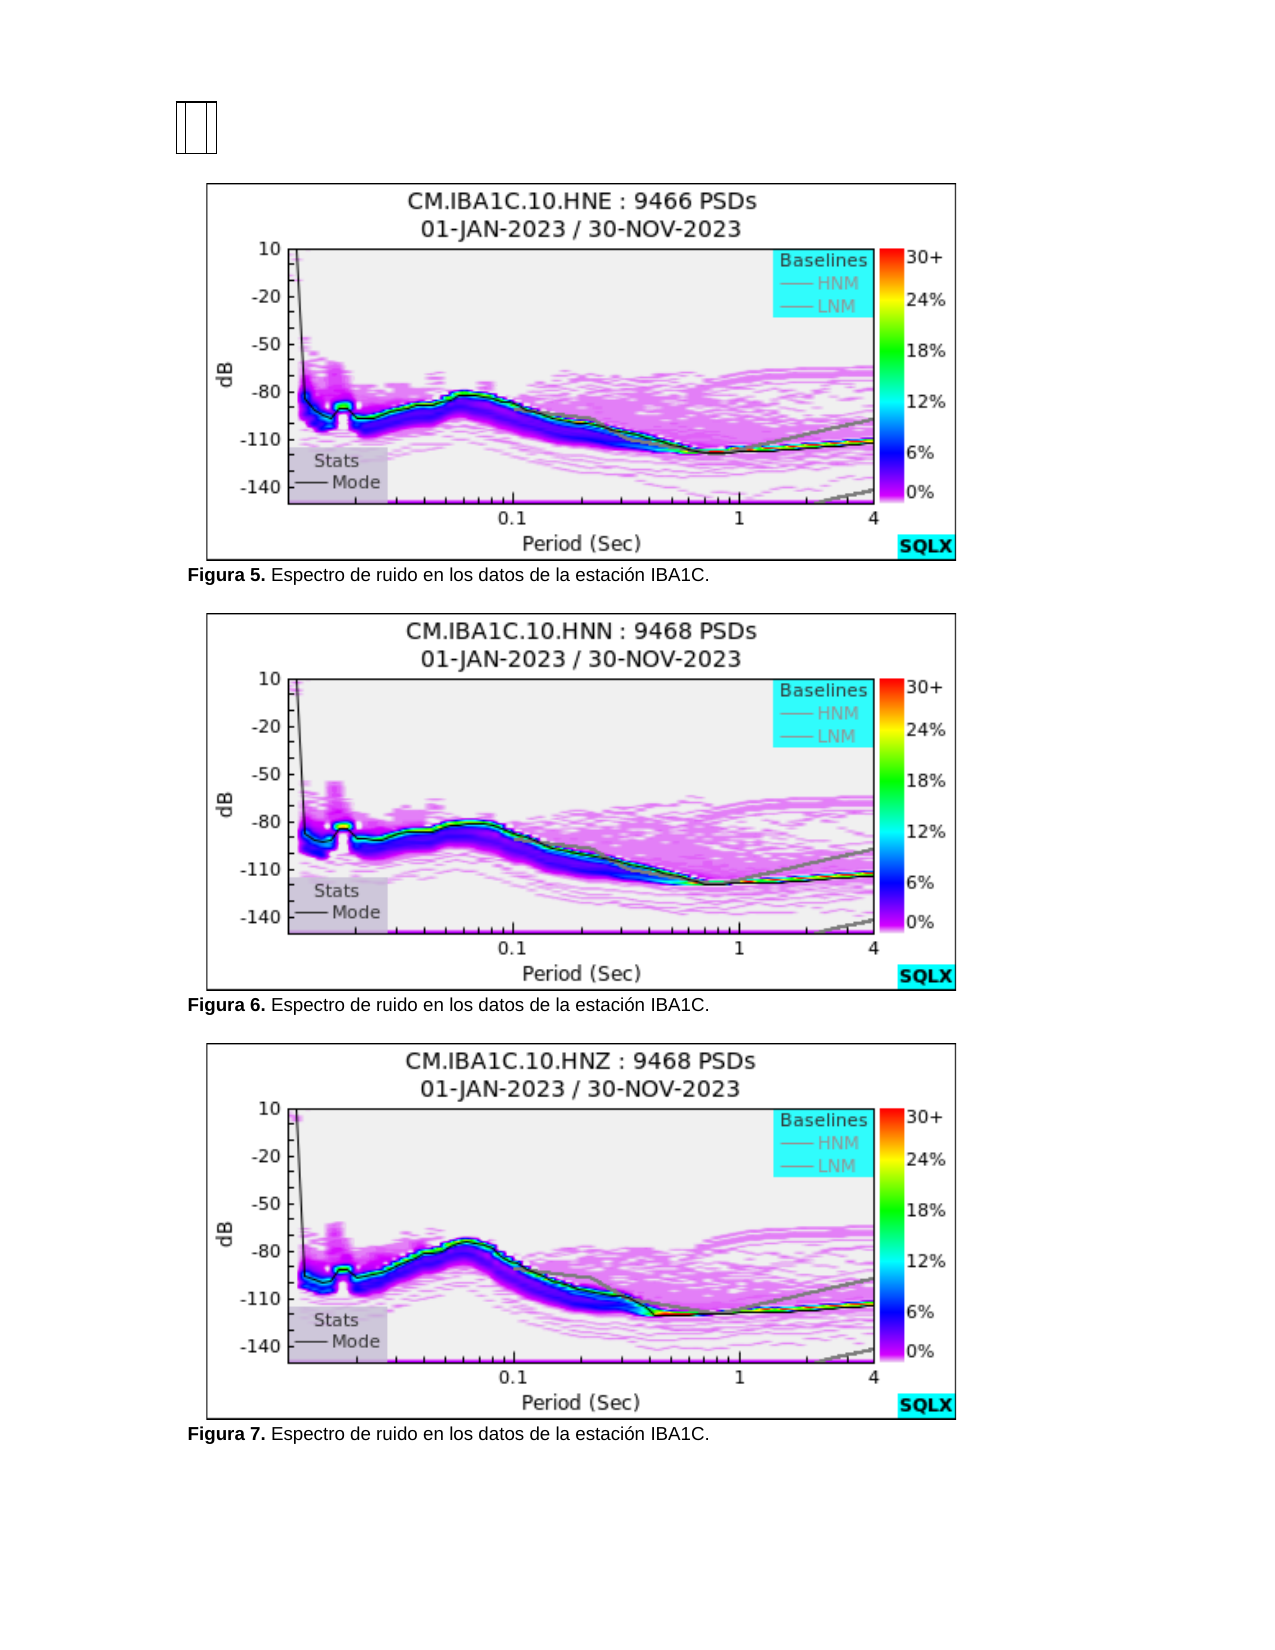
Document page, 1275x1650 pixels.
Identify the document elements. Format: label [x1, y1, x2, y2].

picture [206, 183, 957, 561]
text [187, 153, 1087, 1469]
picture [206, 613, 957, 991]
picture [206, 1043, 957, 1420]
